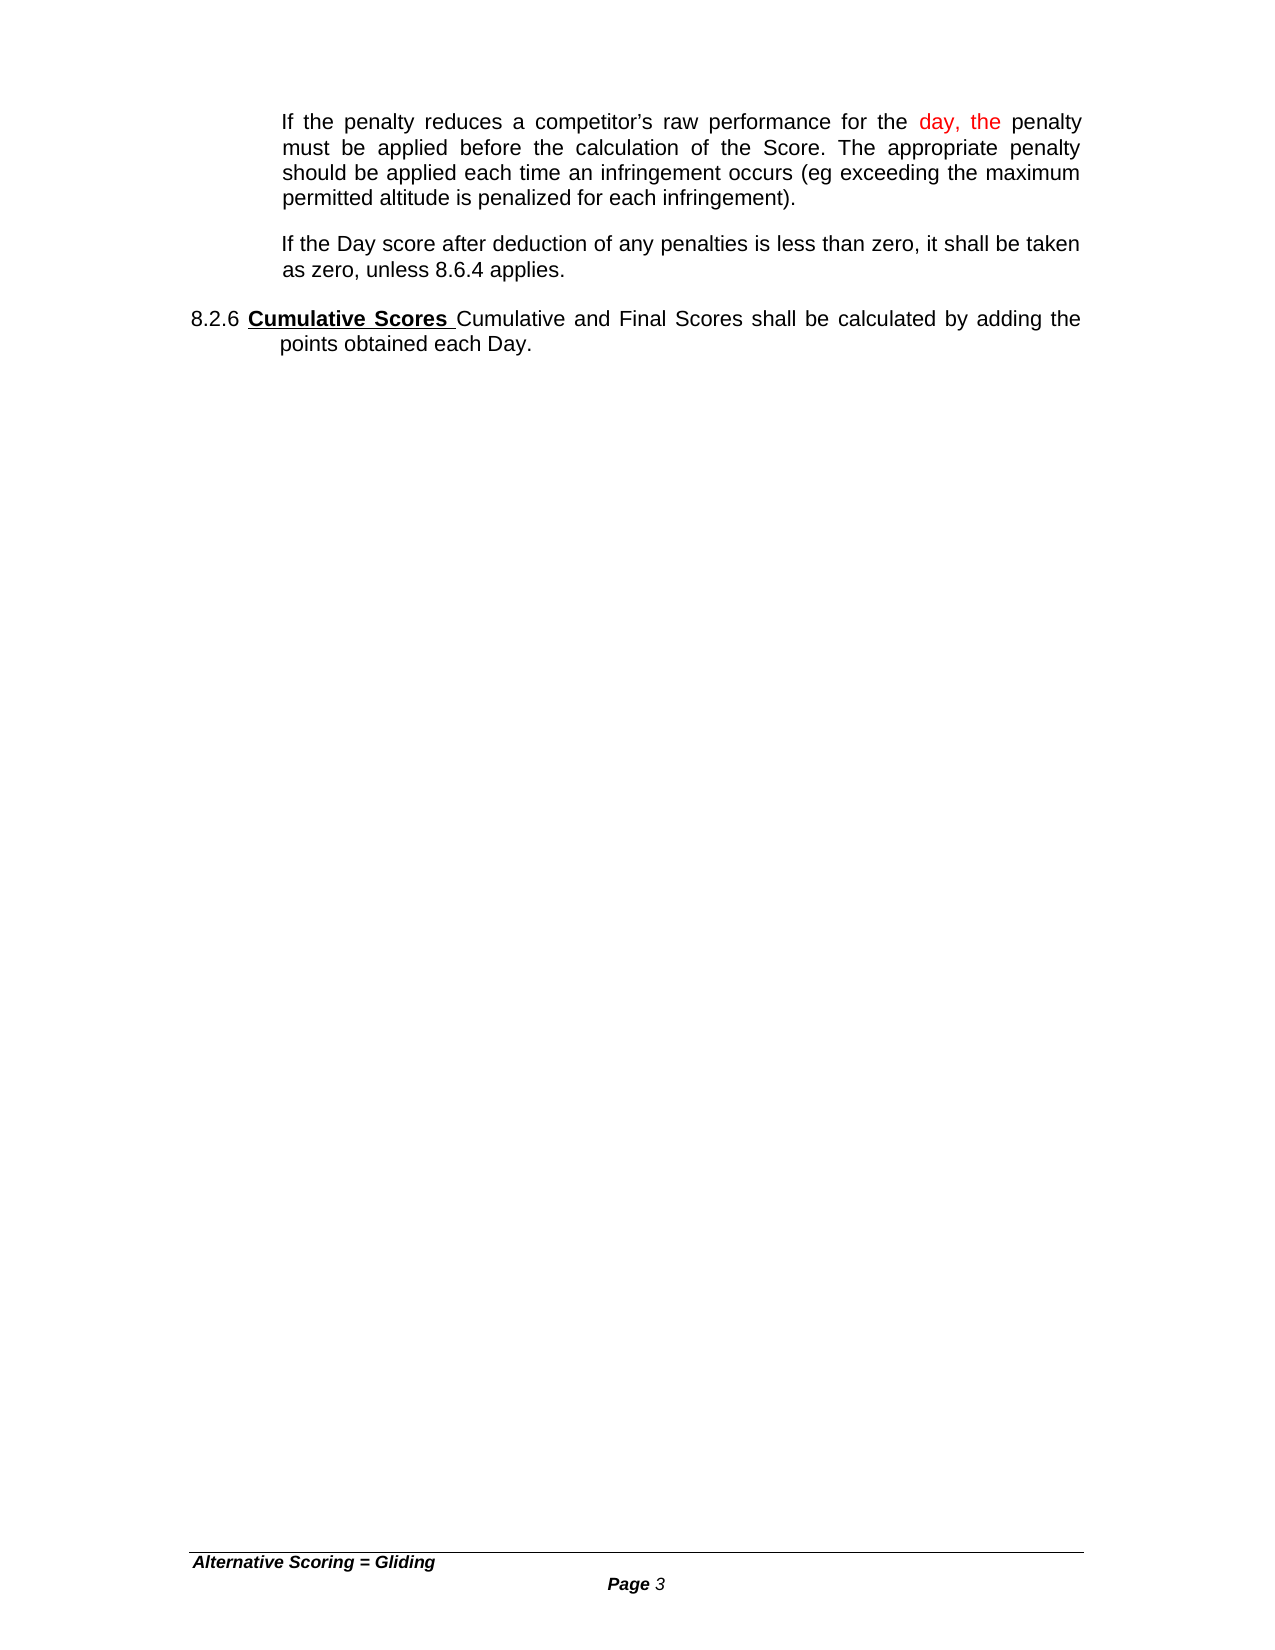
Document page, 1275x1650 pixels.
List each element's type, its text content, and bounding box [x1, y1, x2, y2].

text If the penalty reduces a competitor’s raw performance for the day, the penalty must be applied before the calculation of the Score. The appropriate penalty should be applied each time an infringement occurs (eg exceeding the maximum permitted altitude is penalized for each infringement). [281, 109, 1082, 210]
text If the Day score after deduction of any penalties is less than zero, it shall be taken as zero, unless 8.6.4 applies. [281, 231, 1082, 282]
text 8.2.6 Cumulative Scores Cumulative and Final Scores shall be calculated by adding the points obtained each Day. [191, 306, 1082, 357]
